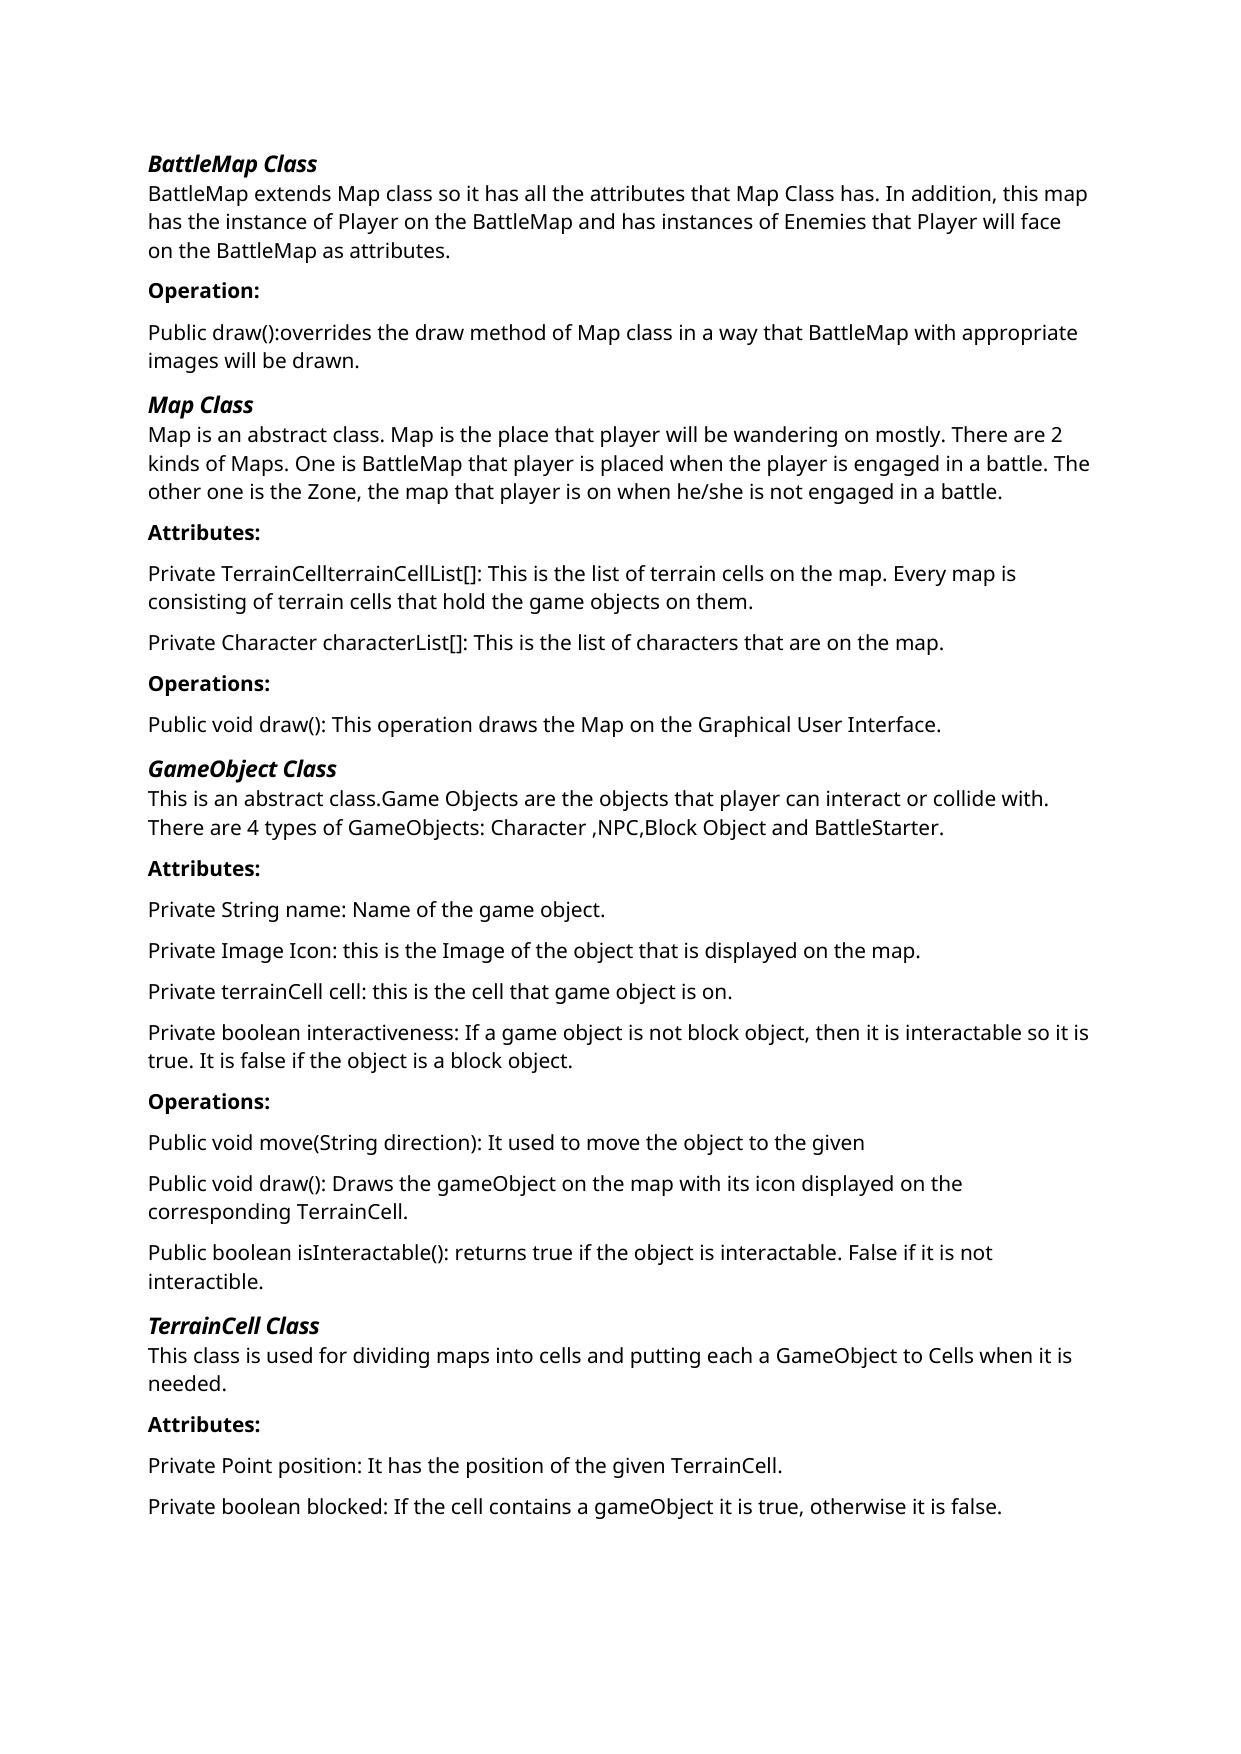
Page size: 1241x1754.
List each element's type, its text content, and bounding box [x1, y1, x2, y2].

text Map is an abstract class. Map is the place that player will be wandering on mostly. There are 2 kinds of Maps. One is BattleMap that player is placed when the player is engaged in a battle. The other one is the Zone, the map that player is on when he/she is not engaged in a battle. [148, 420, 1093, 506]
text Private Point position: It has the position of the given TerrainCell. [148, 1451, 1093, 1480]
text Private TerrainCellterrainCellList[]: This is the list of terrain cells on the map. Every map is consisting of terrain cells that hold the game objects on them. [148, 559, 1093, 616]
text Public draw():overrides the draw method of Map class in a way that BattleMap with appropriate images will be drawn. [148, 318, 1093, 374]
text Public void draw(): Draws the gameObject on the map with its icon displayed on the corresponding TerrainCell. [148, 1169, 1093, 1226]
text Operations: [148, 1087, 1093, 1116]
subtitle GameObject Class [148, 753, 1093, 784]
text BattleMap extends Map class so it has all the attributes that Map Class has. In addition, this map has the instance of Player on the BattleMap and has instances of Enemies that Player will face on the BattleMap as attributes. [148, 179, 1093, 264]
text Public void move(String direction): It used to move the object to the given [148, 1128, 1093, 1156]
text Public boolean isInteractable(): returns true if the object is interactable. False if it is not interactible. [148, 1238, 1093, 1295]
text Private boolean interactiveness: If a game object is not block object, then it is interactable so it is true. It is false if the object is a block object. [148, 1018, 1093, 1074]
text Public void draw(): This operation draws the Map on the Graphical User Interface. [148, 710, 1093, 739]
text Private String name: Name of the game object. [148, 895, 1093, 923]
text Private terrainCell cell: this is the cell that game object is on. [148, 977, 1093, 1005]
text Attributes: [148, 854, 1093, 882]
text Attributes: [148, 1410, 1093, 1439]
text Private boolean blocked: If the cell contains a gameObject it is true, otherwise it is false. [148, 1492, 1093, 1521]
subtitle TerrainCell Class [148, 1310, 1093, 1341]
text This is an abstract class.Game Objects are the objects that player can interact or collide with. There are 4 types of GameObjects: Character ,NPC,Block Object and BattleStarter. [148, 784, 1093, 841]
text This class is used for dividing maps into cells and putting each a GameObject to Cells when it is needed. [148, 1341, 1093, 1398]
text Private Image Icon: this is the Image of the object that is displayed on the map. [148, 936, 1093, 964]
text Operations: [148, 669, 1093, 698]
text Operation: [148, 277, 1093, 305]
text Private Character characterList[]: This is the list of characters that are on the map. [148, 628, 1093, 657]
subtitle BattleMap Class [148, 148, 1093, 179]
text Attributes: [148, 518, 1093, 547]
subtitle Map Class [148, 389, 1093, 420]
